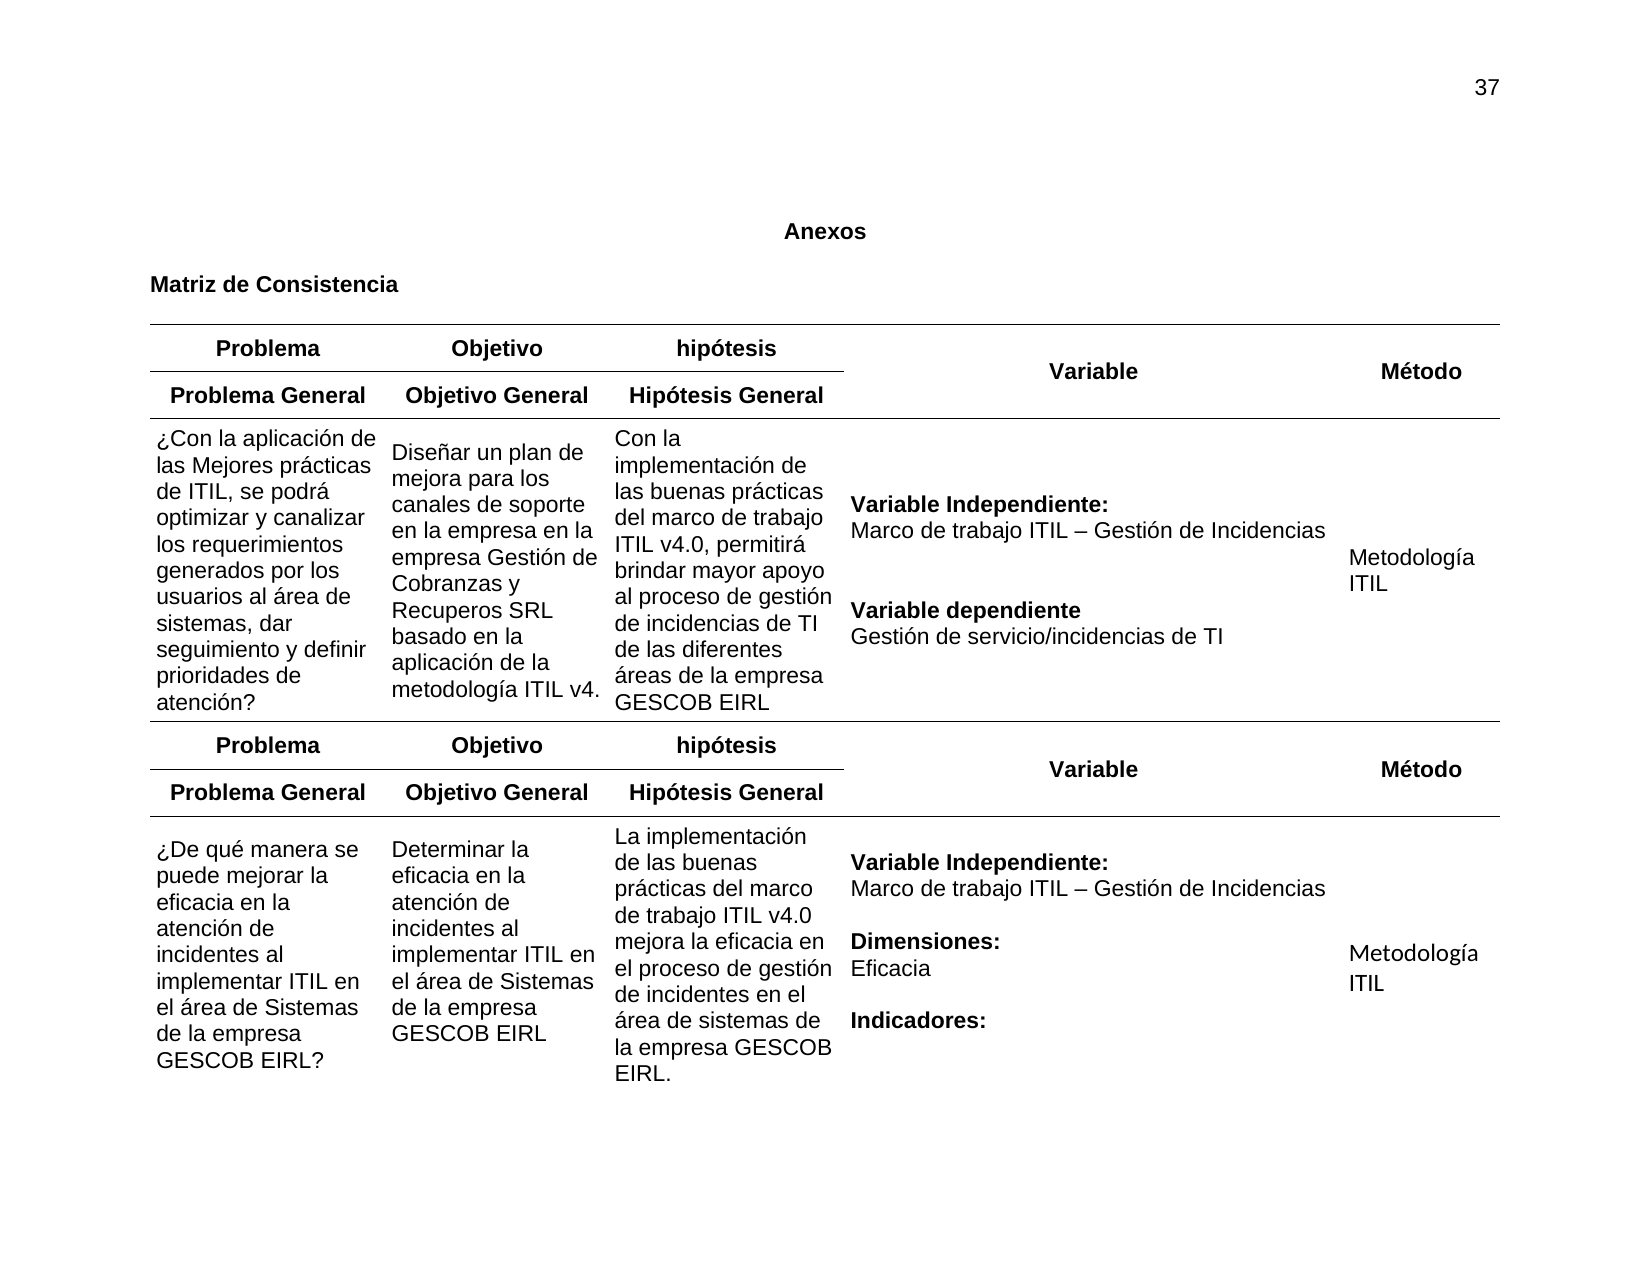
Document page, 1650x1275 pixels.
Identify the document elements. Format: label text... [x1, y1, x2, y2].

table_cell Diseñar un plan de mejora para los canales de soporte en la empresa en la empresa Gestión de Cobranzas y Recuperos SRL basado en la aplicación de la metodología ITIL v4. [385, 419, 608, 721]
table_cell Hipótesis General [609, 372, 844, 418]
table_cell Método [1343, 722, 1500, 816]
table_cell Problema [150, 722, 385, 768]
table_cell hipótesis [609, 722, 844, 768]
table_cell Metodología ITIL [1343, 817, 1500, 1118]
subtitle Anexos [150, 218, 1500, 245]
table_header Variable [844, 325, 1342, 418]
table_header Método [1343, 325, 1500, 418]
table_cell Metodología ITIL [1343, 419, 1500, 721]
subtitle Matriz de Consistencia [150, 271, 1500, 297]
table_header Problema [150, 325, 385, 371]
table_cell Problema General [150, 372, 385, 418]
table_cell Variable Independiente: Marco de trabajo ITIL – Gestión de Incidencias Dimensiones: Eficacia Indicadores: [844, 817, 1342, 1118]
table_cell Hipótesis General [609, 770, 844, 816]
table_cell Determinar la eficacia en la atención de incidentes al implementar ITIL en el área de Sistemas de la empresa GESCOB EIRL [385, 817, 608, 1118]
table_header hipótesis [609, 325, 844, 371]
table_cell Variable [844, 722, 1342, 816]
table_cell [609, 817, 844, 1118]
table_cell Objetivo General [385, 770, 608, 816]
table_cell Problema General [150, 770, 385, 816]
table_cell Objetivo General [385, 372, 608, 418]
table_cell Variable Independiente: Marco de trabajo ITIL – Gestión de Incidencias Variable dependiente Gestión de servicio/incidencias de TI [844, 419, 1342, 721]
table_cell Con la implementación de las buenas prácticas del marco de trabajo ITIL v4.0, permitirá brindar mayor apoyo al proceso de gestión de incidencias de TI de las diferentes áreas de la empresa GESCOB EIRL [609, 419, 844, 721]
table_cell ¿De qué manera se puede mejorar la eficacia en la atención de incidentes al implementar ITIL en el área de Sistemas de la empresa GESCOB EIRL? [150, 817, 385, 1118]
table_cell ¿Con la aplicación de las Mejores prácticas de ITIL, se podrá optimizar y canalizar los requerimientos generados por los usuarios al área de sistemas, dar seguimiento y definir prioridades de atención? [150, 419, 385, 721]
table_header Objetivo [385, 325, 608, 371]
table_cell Objetivo [385, 722, 608, 768]
